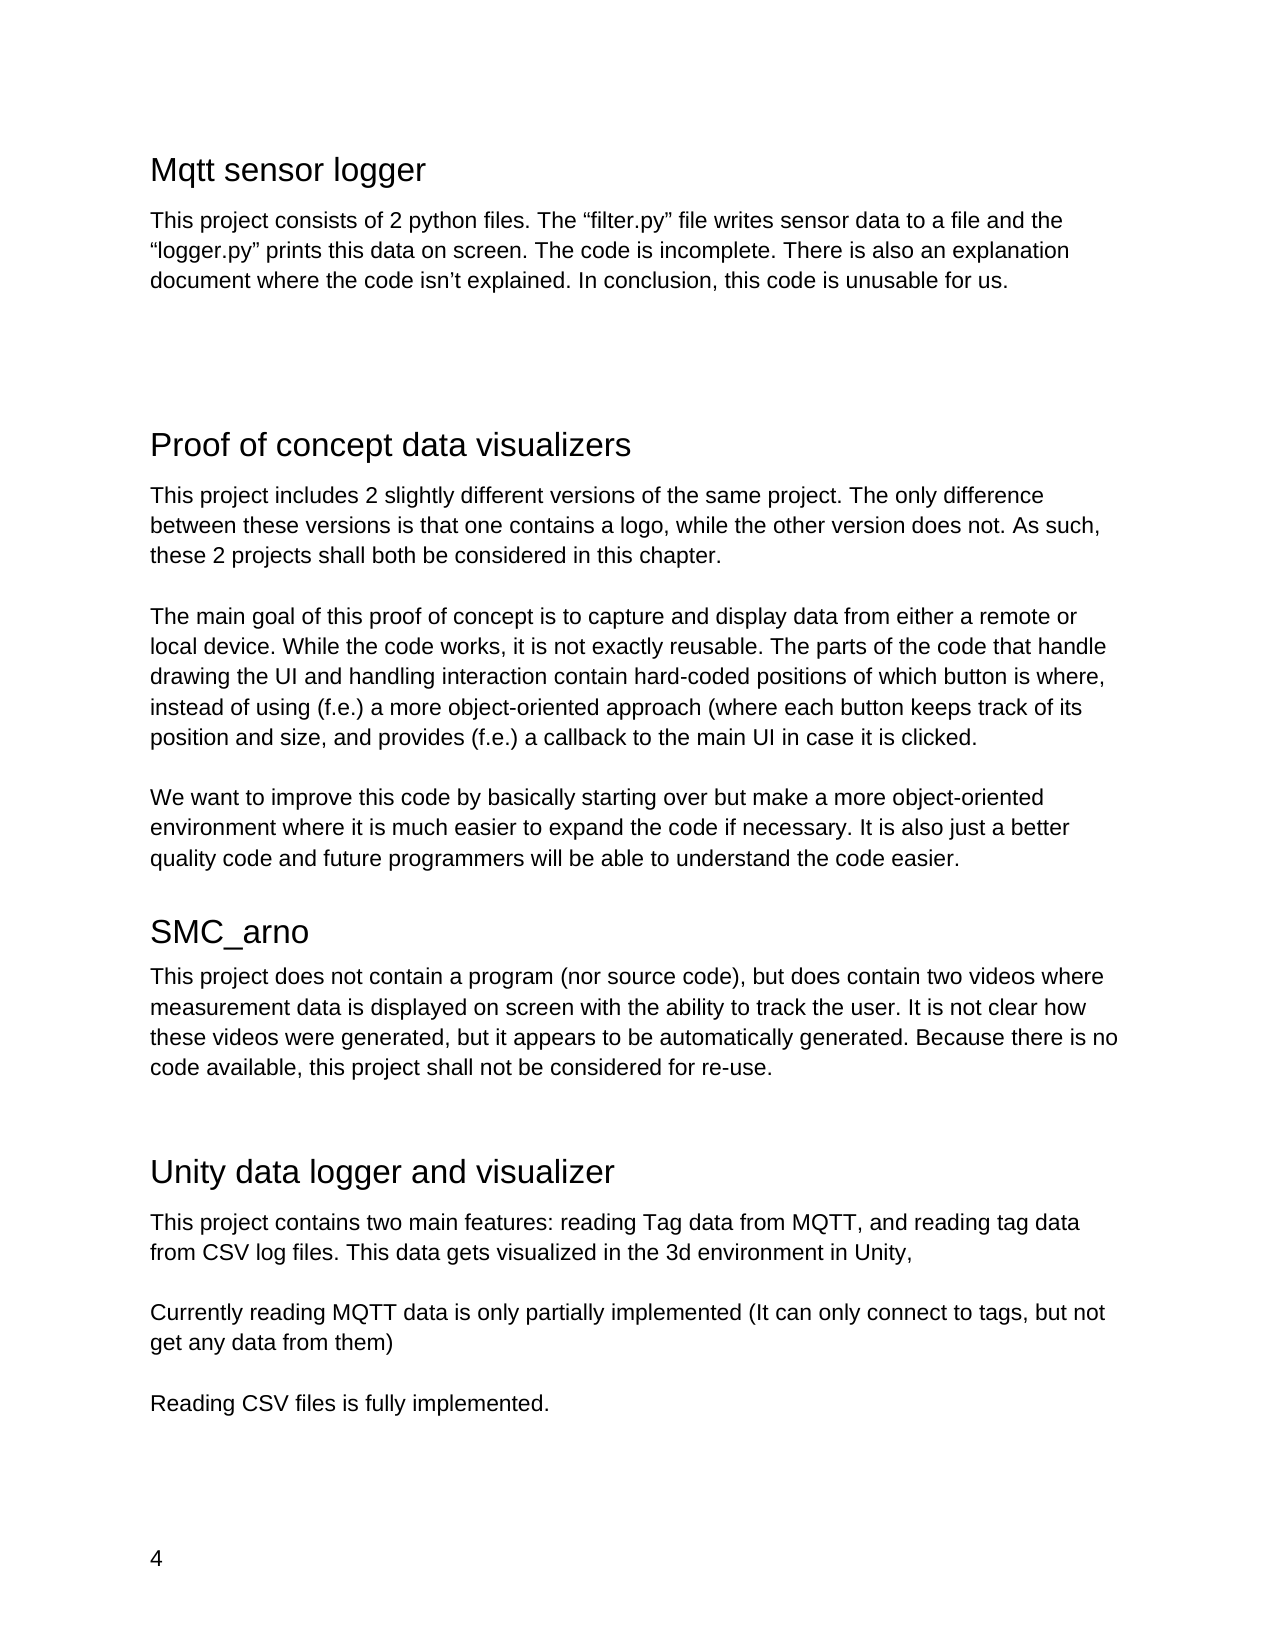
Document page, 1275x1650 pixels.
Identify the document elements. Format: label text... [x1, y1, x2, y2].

text This project does not contain a program (nor source code), but does contain two videos where measurement data is displayed on screen with the ability to track the user. It is not clear how these videos were generated, but it appears to be automatically generated. Because there is no code available, this project shall not be considered for re-use. [150, 963, 1125, 1080]
text The main goal of this proof of concept is to capture and display data from either a remote or local device. While the code works, it is not exactly reusable. The parts of the code that handle drawing the UI and handling interaction contain hard-coded positions of which button is where, instead of using (f.e.) a more object-oriented approach (where each button keeps track of its position and size, and provides (f.e.) a callback to the main UI in case it is clicked. [150, 603, 1125, 750]
text Reading CSV files is fully implemented. [150, 1390, 1125, 1416]
text This project consists of 2 python files. The “filter.py” file writes sensor data to a file and the “logger.py” prints this data on screen. The code is incomplete. There is also an explanation document where the code isn’t explained. In conclusion, this code is unusable for us. [150, 207, 1125, 293]
subtitle Unity data logger and visualizer [150, 1152, 1125, 1190]
subtitle SMC_arno [150, 912, 1125, 951]
text Currently reading MQTT data is only partially implemented (It can only connect to tags, but not get any data from them) [150, 1299, 1125, 1356]
subtitle Mqtt sensor logger [150, 150, 1125, 188]
subtitle Proof of concept data visualizers [150, 425, 1125, 464]
text This project includes 2 slightly different versions of the same project. The only difference between these versions is that one contains a logo, while the other version does not. As such, these 2 projects shall both be considered in this chapter. [150, 482, 1125, 569]
text This project contains two main features: reading Tag data from MQTT, and reading tag data from CSV log files. This data gets visualized in the 3d environment in Unity, [150, 1208, 1125, 1265]
text We want to improve this code by basically starting over but make a more object-oriented environment where it is much easier to expand the code if necessary. It is also just a better quality code and future programmers will be able to understand the code easier. [150, 784, 1125, 871]
